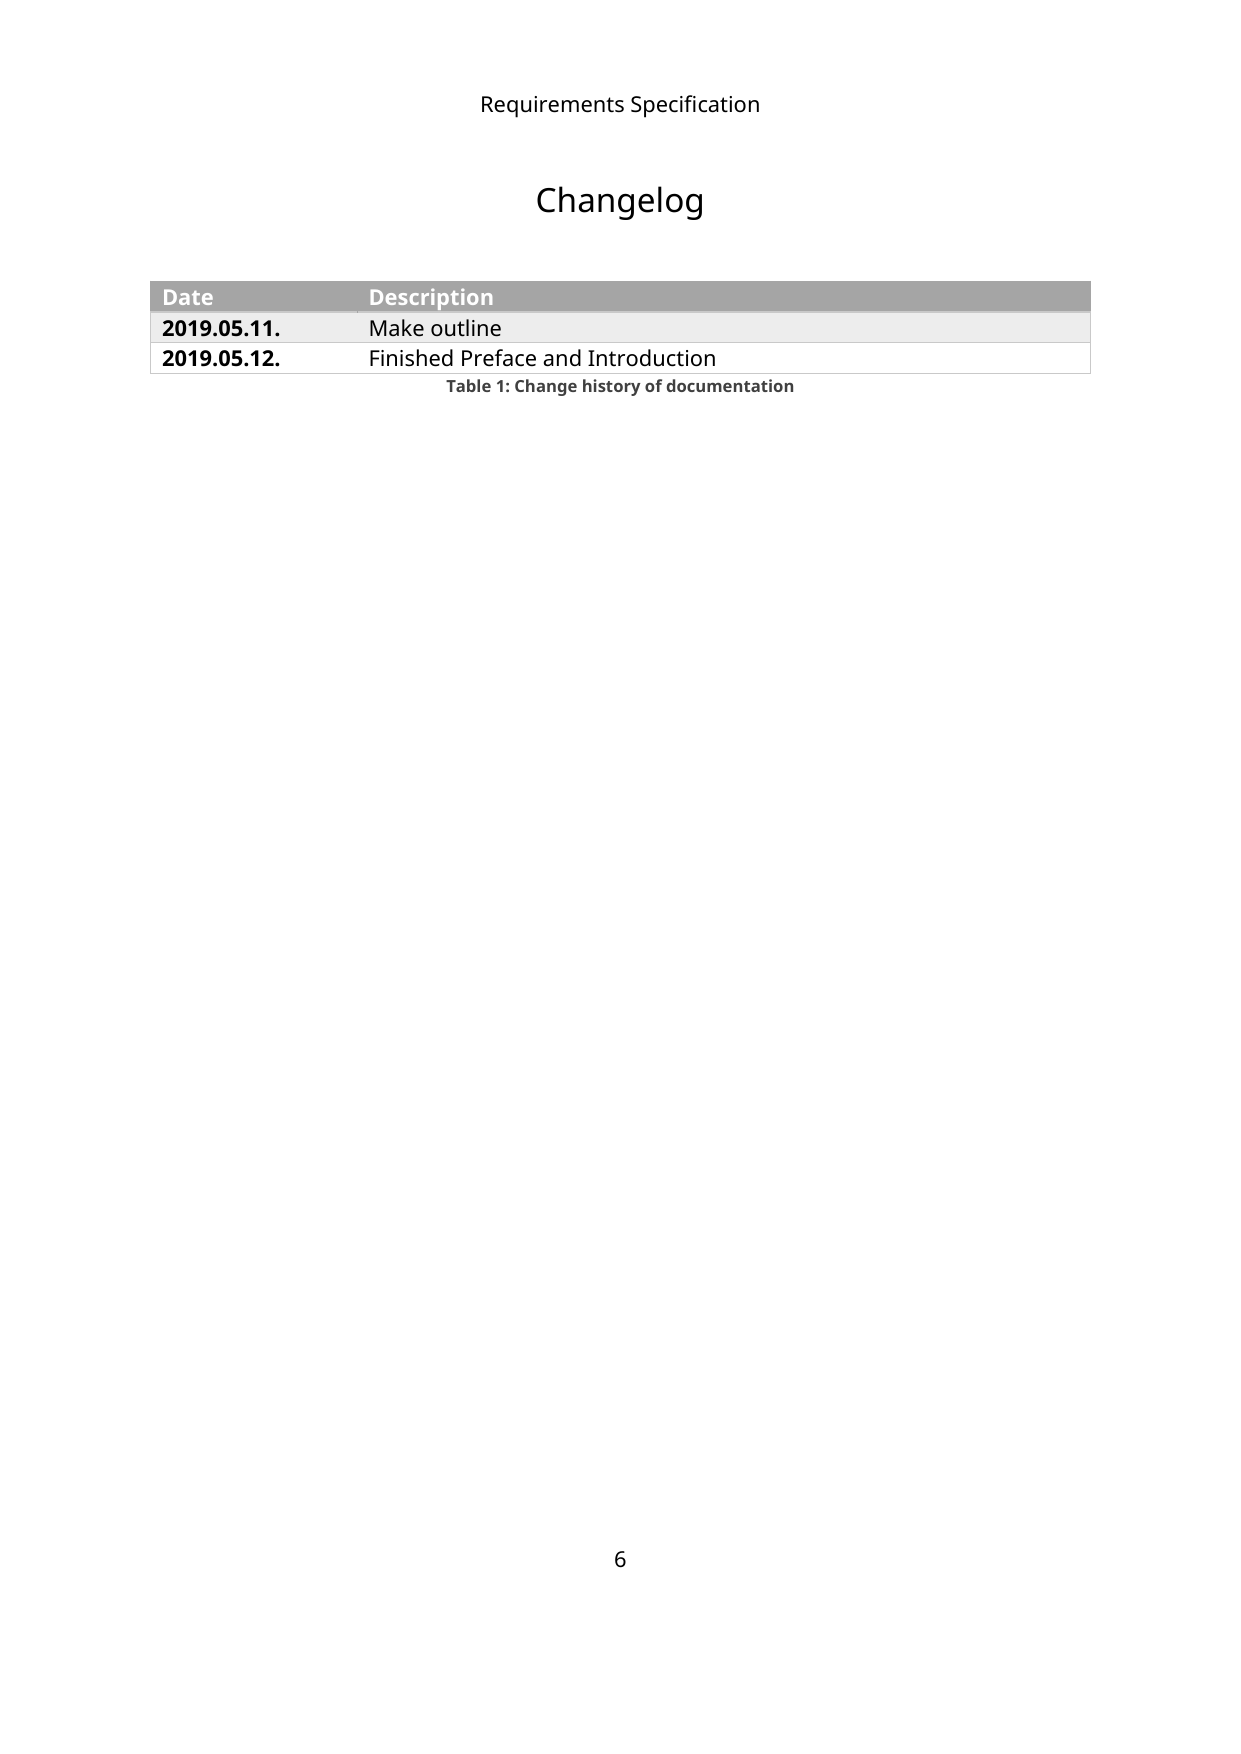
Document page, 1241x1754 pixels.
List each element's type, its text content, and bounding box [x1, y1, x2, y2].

table_cell 2019.05.12. [151, 343, 357, 373]
table_header Description [358, 282, 1090, 311]
table_cell Make outline [357, 313, 1090, 342]
subtitle Changelog [150, 177, 1090, 223]
table_header Date [151, 282, 357, 311]
table_cell 2019.05.11. [151, 313, 357, 342]
table_cell Finished Preface and Introduction [357, 343, 1090, 373]
text Table 1: Change history of documentation [150, 374, 1090, 397]
